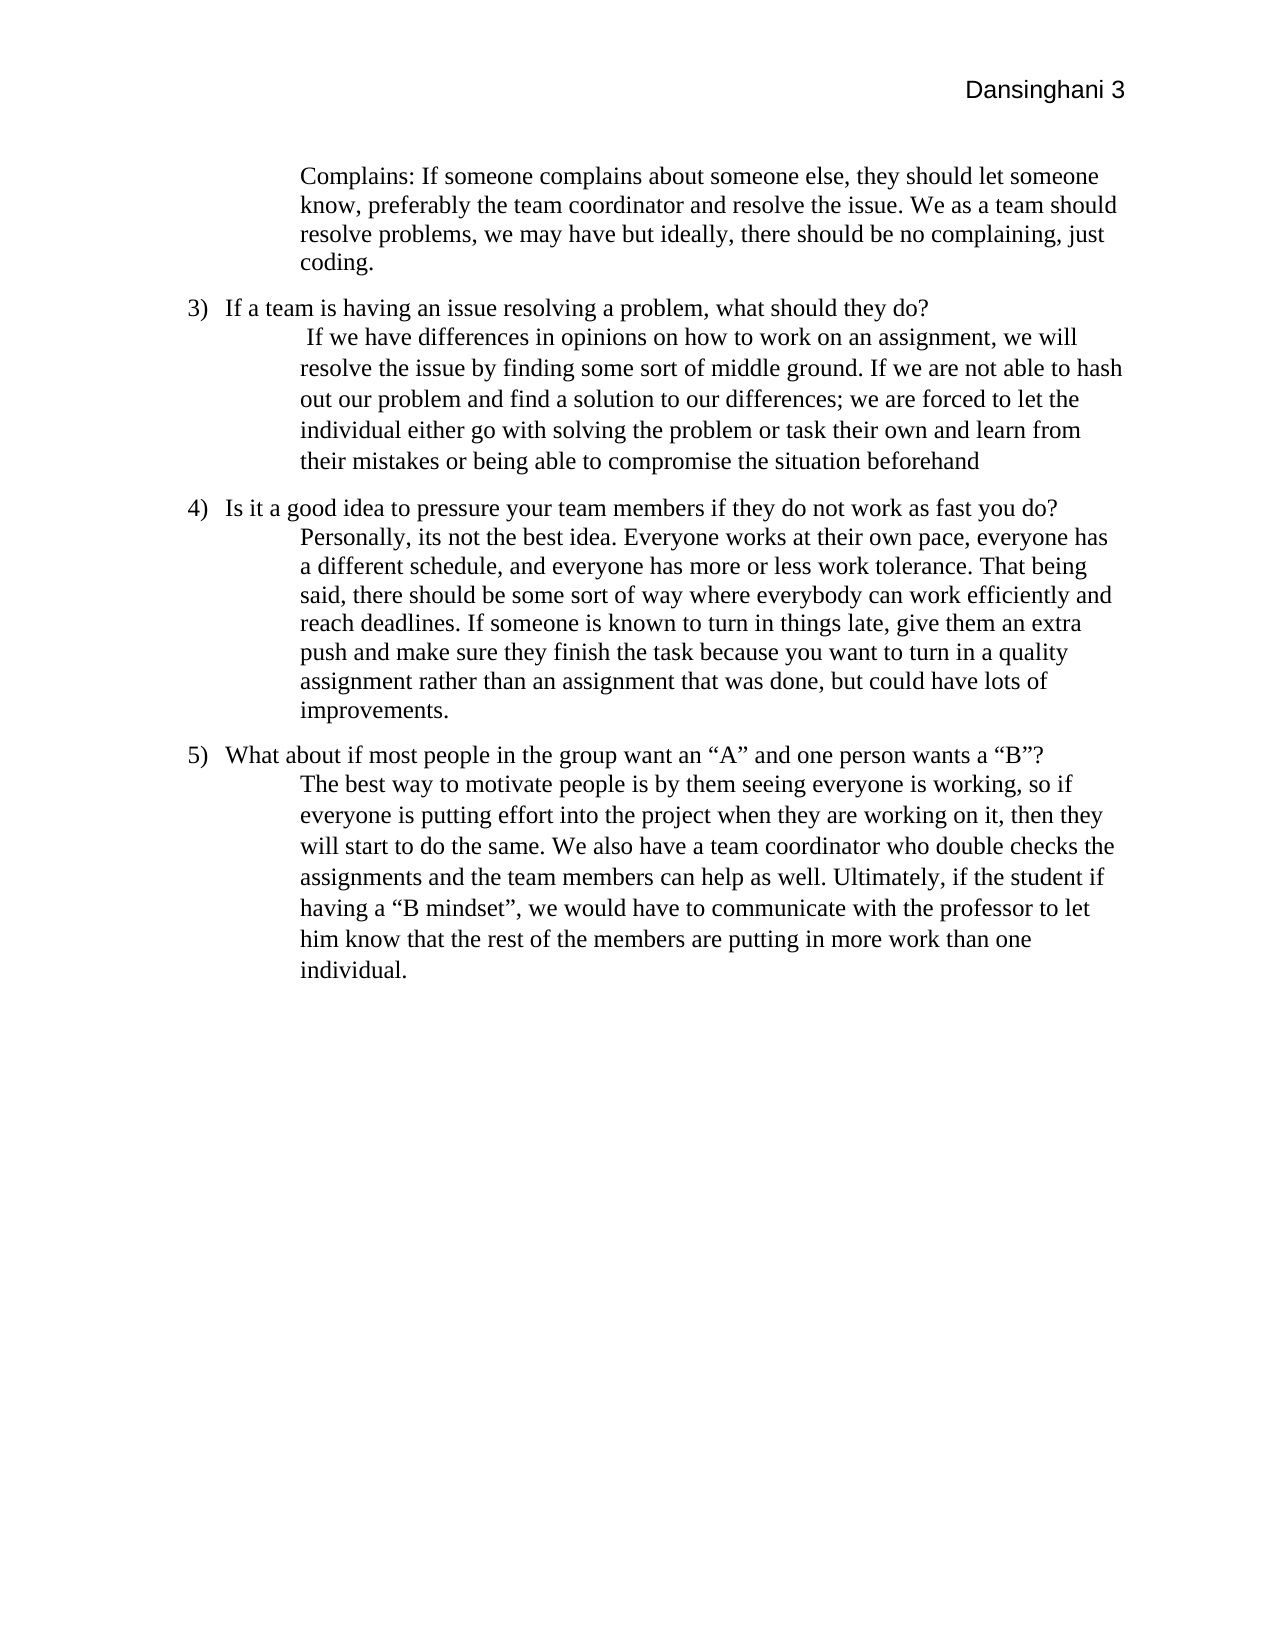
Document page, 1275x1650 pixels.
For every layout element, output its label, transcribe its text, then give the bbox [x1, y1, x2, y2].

text Complains: If someone complains about someone else, they should let someone know, preferably the team coordinator and resolve the issue. We as a team should resolve problems, we may have but ideally, there should be no complaining, just coding. [300, 161, 1125, 276]
text Personally, its not the best idea. Everyone works at their own pace, everyone has a different schedule, and everyone has more or less work tolerance. That being said, there should be some sort of way where everybody can work efficiently and reach deadlines. If someone is known to turn in things late, give them an extra push and make sure they finish the task because you want to turn in a quality assignment rather than an assignment that was done, but could have lots of improvements. [300, 522, 1125, 723]
text The best way to motivate people is by them seeing everyone is working, so if everyone is putting effort into the project when they are working on it, then they will start to do the same. We also have a team coordinator who double checks the assignments and the team members can help as well. Ultimately, if the student if having a “B mindset”, we would have to communicate with the professor to let him know that the rest of the members are putting in more work than one individual. [300, 769, 1125, 984]
list Is it a good idea to pressure your team members if they do not work as fast you do? [187, 493, 1125, 522]
list If a team is having an issue resolving a problem, what should they do? [187, 293, 1125, 322]
text If we have differences in opinions on how to work on an assignment, we will resolve the issue by finding some sort of middle ground. If we are not able to hash out our problem and find a solution to our differences; we are forced to let the individual either go with solving the problem or task their own and learn from their mistakes or being able to compromise the situation beforehand [300, 322, 1125, 474]
list What about if most people in the group want an “A” and one person wants a “B”? [187, 740, 1125, 769]
